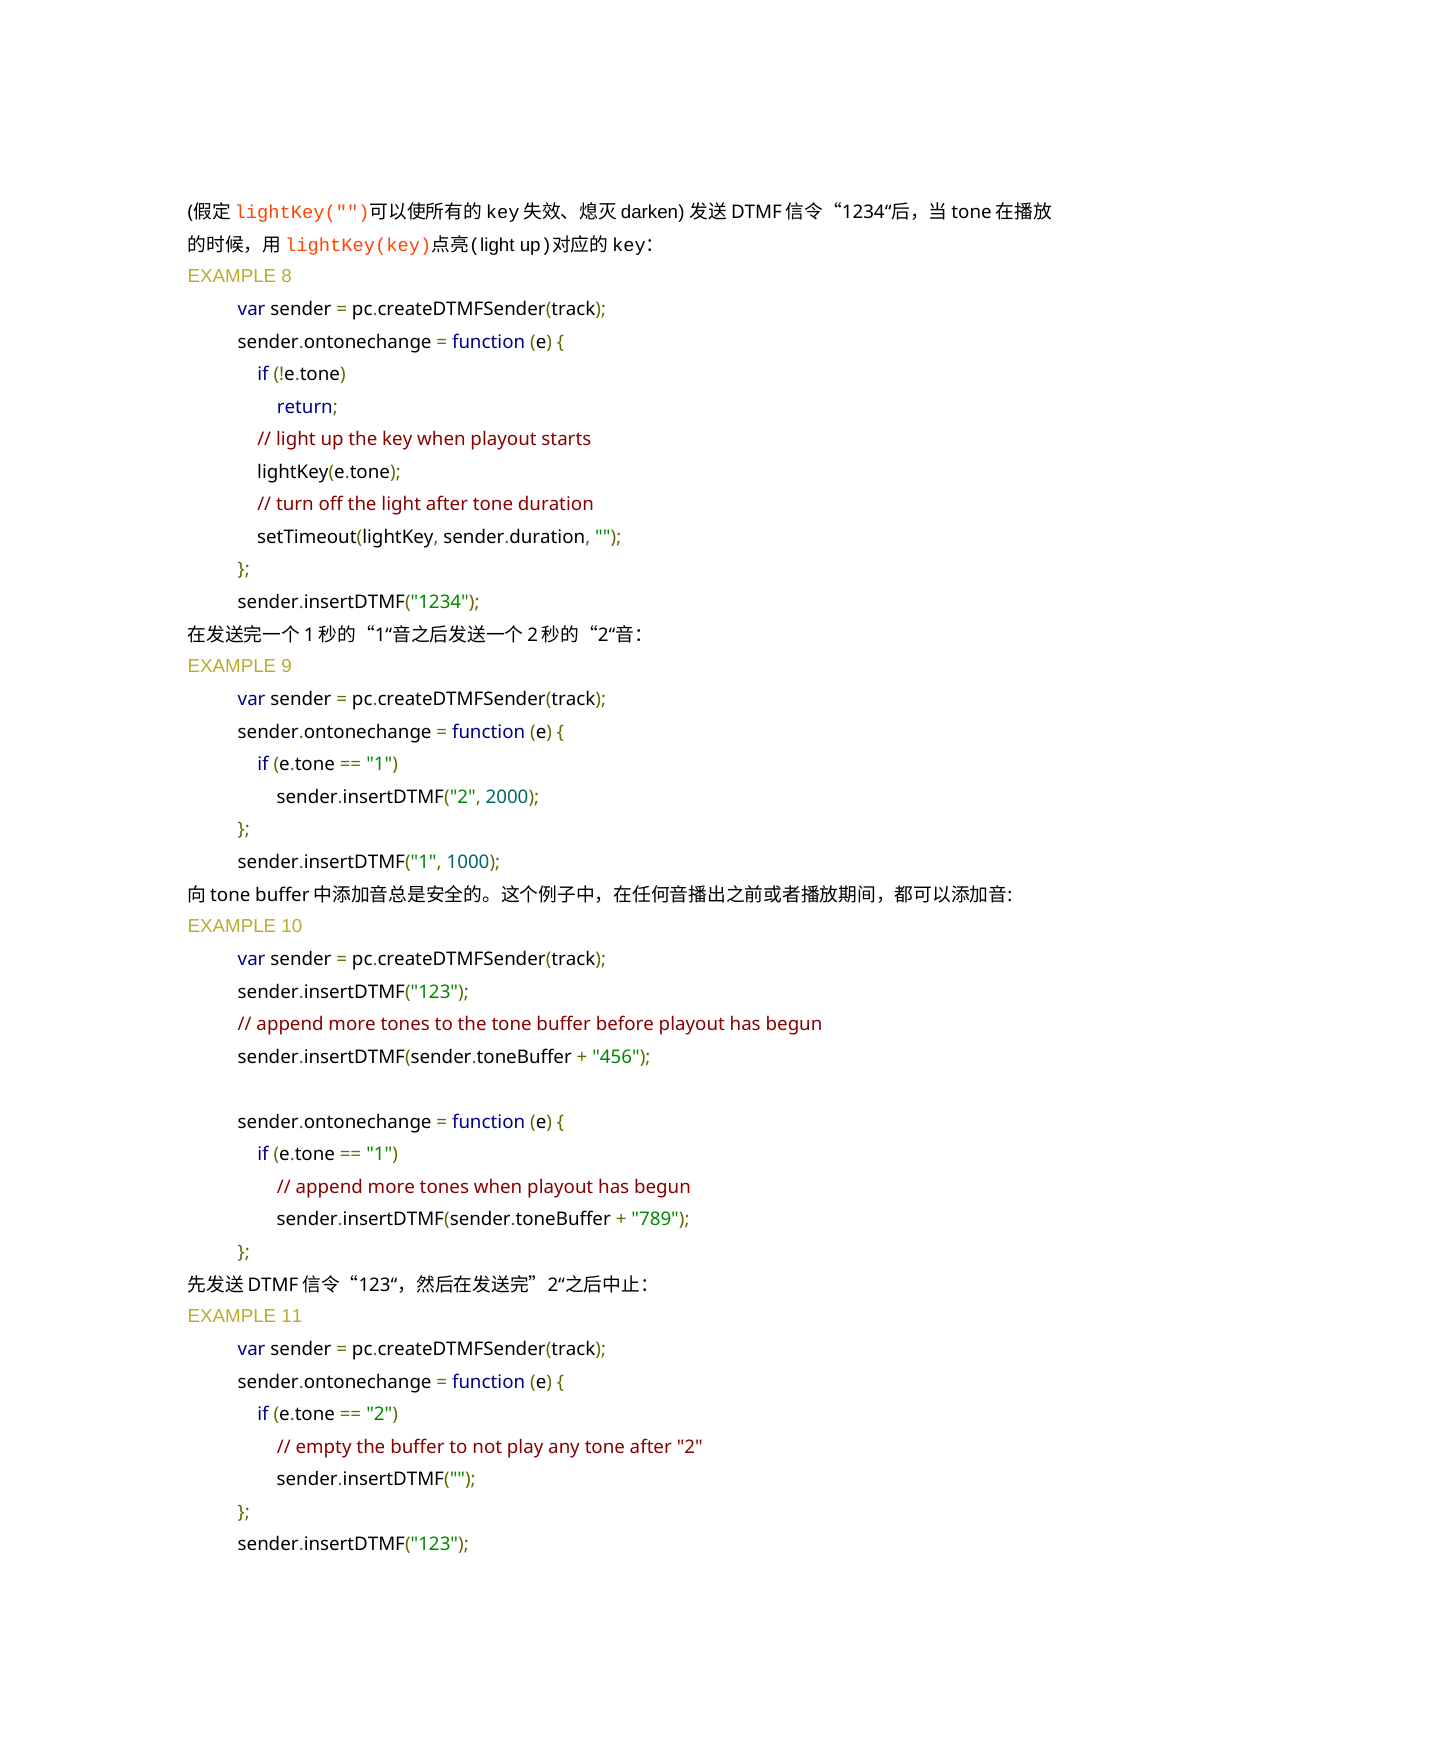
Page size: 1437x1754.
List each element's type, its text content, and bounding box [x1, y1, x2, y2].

text sender.insertDTMF(sender.toneBuffer + "456"); [237, 1039, 1053, 1072]
text // empty the buffer to not play any tone after "2" [237, 1429, 1053, 1462]
text EXAMPLE 10 [187, 909, 1053, 942]
text // light up the key when playout starts [237, 422, 1053, 454]
text setTimeout(lightKey, sender.duration, ""); [237, 519, 1053, 552]
text }; [237, 812, 1053, 844]
text lightKey(e.tone); [237, 454, 1053, 487]
text }; [237, 1234, 1053, 1267]
text if (e.tone == "1") [237, 1137, 1053, 1169]
text var sender = pc.createDTMFSender(track); [237, 942, 1053, 974]
text 向tone buffer中添加音总是安全的。这个例子中，在任何音播出之前或者播放期间，都可以添加音: [187, 877, 1053, 909]
text sender.ontonechange = function (e) { [237, 714, 1053, 747]
text sender.insertDTMF("2", 2000); [237, 779, 1053, 812]
text 先发送DTMF信令“123“，然后在发送完”2“之后中止： [187, 1267, 1053, 1299]
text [237, 292, 1053, 324]
text // turn off the light after tone duration [237, 487, 1053, 519]
text 在发送完一个1秒的“1“音之后发送一个2秒的“2“音： [187, 617, 1053, 649]
text sender.insertDTMF(""); [237, 1462, 1053, 1494]
text }; [237, 1494, 1053, 1527]
text if (e.tone == "1") [237, 747, 1053, 779]
text sender.ontonechange = function (e) { [237, 1364, 1053, 1397]
text var sender = pc.createDTMFSender(track); [237, 1332, 1053, 1364]
text EXAMPLE 8 [187, 259, 1053, 292]
text (假定lightKey("")可以使所有的key失效、熄灭darken) 发送DTMF信令“1234“后，当tone在播放的时候，用lightKey(key)点亮(light up)对应的key： [187, 194, 1053, 259]
text if (!e.tone) [237, 357, 1053, 389]
text sender.insertDTMF("1", 1000); [237, 844, 1053, 877]
text return; [237, 389, 1053, 422]
text sender.insertDTMF(sender.toneBuffer + "789"); [237, 1202, 1053, 1234]
text // append more tones when playout has begun [237, 1169, 1053, 1202]
text sender.ontonechange = function (e) { [237, 1104, 1053, 1137]
text EXAMPLE 9 [187, 649, 1053, 682]
text // append more tones to the tone buffer before playout has begun [237, 1007, 1053, 1039]
text }; [237, 552, 1053, 584]
text var sender = pc.createDTMFSender(track); [237, 682, 1053, 714]
text sender.insertDTMF("123"); [237, 1527, 1053, 1559]
text sender.insertDTMF("123"); [237, 974, 1053, 1007]
text if (e.tone == "2") [237, 1397, 1053, 1429]
text sender.ontonechange = function (e) { [237, 324, 1053, 357]
text EXAMPLE 11 [187, 1299, 1053, 1332]
text sender.insertDTMF("1234"); [237, 584, 1053, 617]
